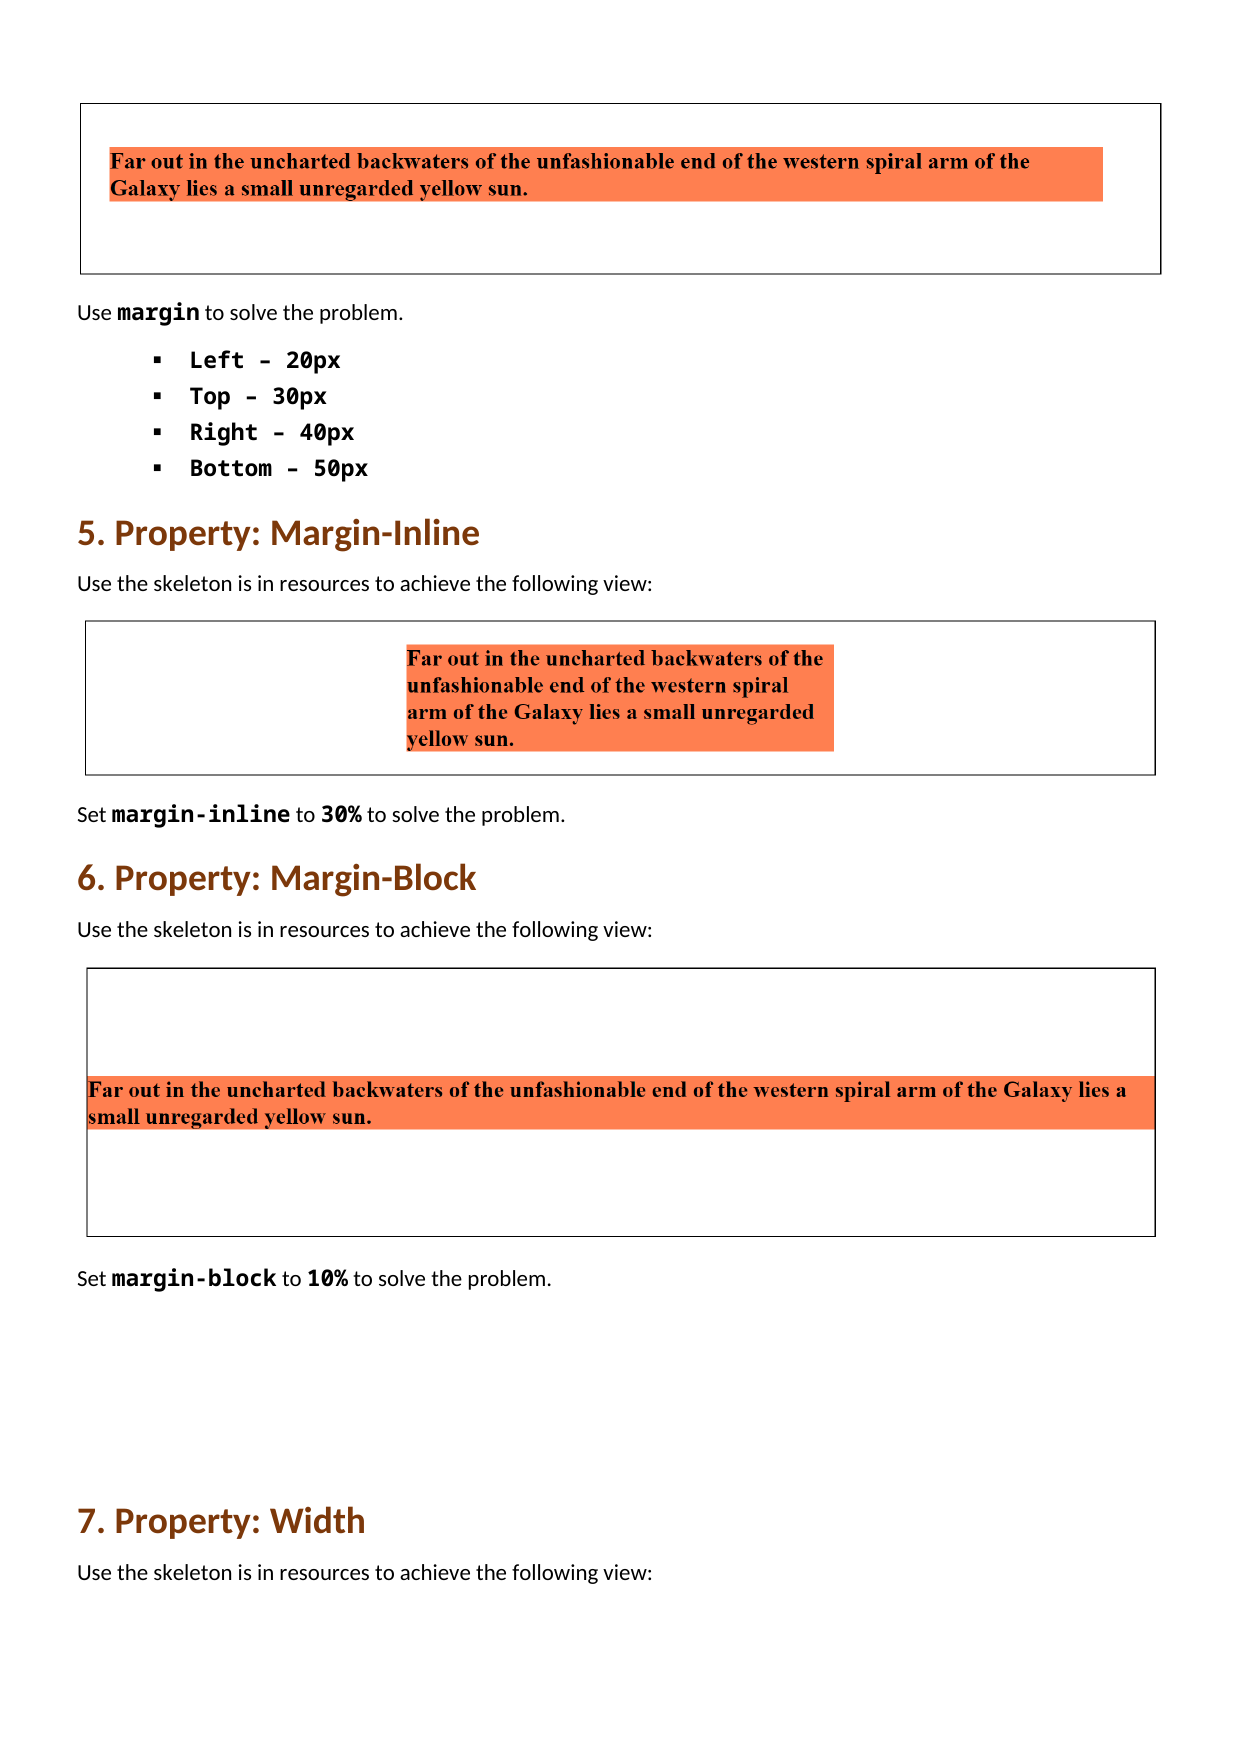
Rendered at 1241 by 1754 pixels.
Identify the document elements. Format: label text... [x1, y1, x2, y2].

subtitle Property: Margin-Inline [77, 508, 1163, 554]
subtitle Property: Margin-Block [77, 854, 1163, 900]
text Use margin to solve the problem. [77, 295, 1163, 327]
picture [76, 960, 1164, 1246]
text Use the skeleton is in resources to achieve the following view: [77, 569, 1163, 597]
subtitle Property: Width [77, 1497, 1163, 1543]
text Set margin-block to 10% to solve the problem. [77, 1262, 1163, 1293]
list Bottom – 50px [152, 452, 1163, 483]
list Left – 20px [152, 344, 1163, 375]
text Set margin-inline to 30% to solve the problem. [77, 798, 1163, 829]
picture [76, 614, 1164, 781]
picture [76, 95, 1164, 279]
text Use the skeleton is in resources to achieve the following view: [77, 915, 1163, 943]
list Top – 30px [152, 380, 1163, 411]
text Use the skeleton is in resources to achieve the following view: [77, 1558, 1163, 1587]
list Right – 40px [152, 416, 1163, 447]
